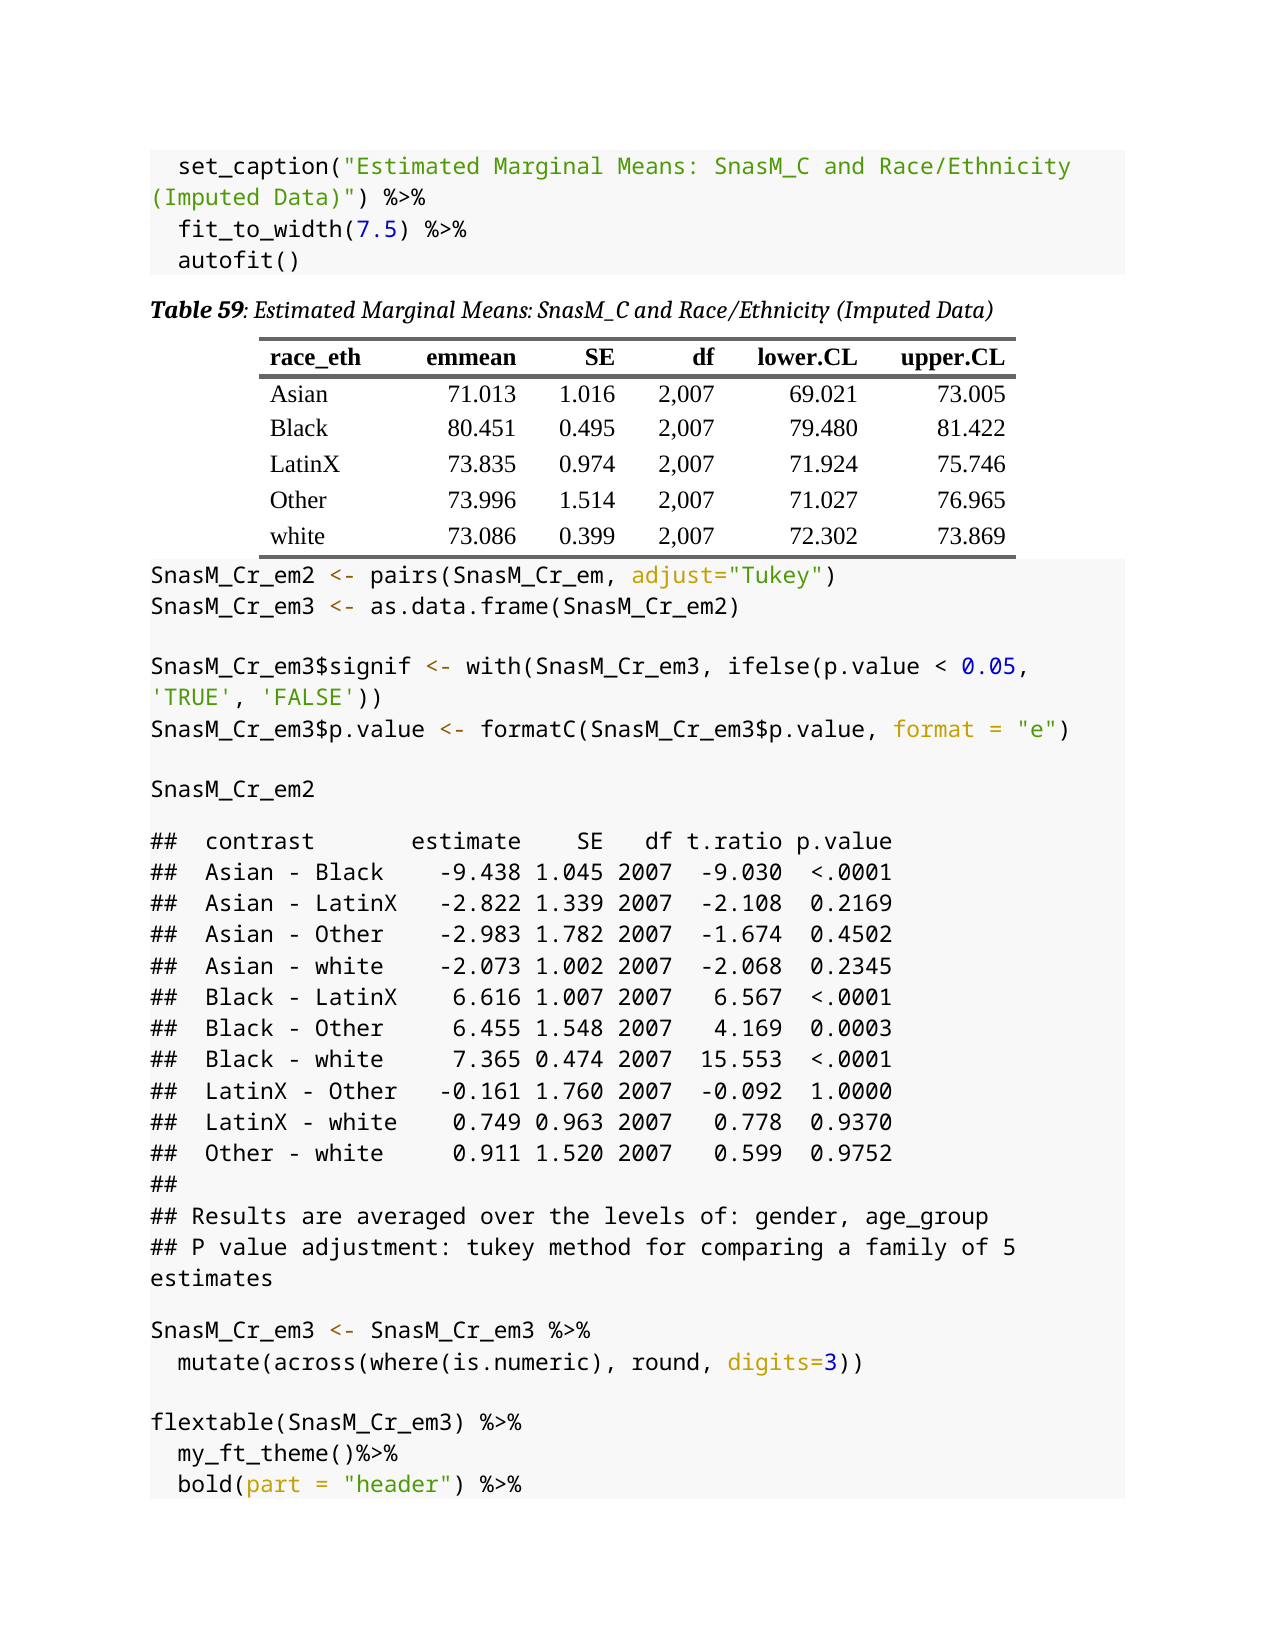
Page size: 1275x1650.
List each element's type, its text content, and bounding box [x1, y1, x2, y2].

table_cell 81.422 [868, 410, 1016, 446]
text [150, 150, 1125, 275]
table_header emmean [394, 341, 527, 374]
table_cell 2,007 [626, 379, 724, 410]
table_cell 1.514 [527, 483, 626, 518]
table_cell 72.302 [725, 519, 868, 554]
table_cell Other [259, 483, 393, 518]
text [150, 1314, 1125, 1499]
text ## contrast estimate SE df t.ratio p.value ## Asian - Black -9.438 1.045 2007 -9.030 <.0001 ## Asian - LatinX -2.822 1.339 2007 -2.108 0.2169 ## Asian - Other -2.983 1.782 2007 -1.674 0.4502 ## Asian - white -2.073 1.002 2007 -2.068 0.2345 ## Black - LatinX 6.616 1.007 2007 6.567 <.0001 ## Black - Other 6.455 1.548 2007 4.169 0.0003 ## Black - white 7.365 0.474 2007 15.553 <.0001 ## LatinX - Other -0.161 1.760 2007 -0.092 1.0000 ## LatinX - white 0.749 0.963 2007 0.778 0.9370 ## Other - white 0.911 1.520 2007 0.599 0.9752 ## ## Results are averaged over the levels of: gender, age_group ## P value adjustment: tukey method for comparing a family of 5 estimates [150, 824, 1125, 1293]
table_header upper.CL [868, 341, 1016, 374]
table_cell 80.451 [394, 410, 527, 446]
table_cell 76.965 [868, 483, 1016, 518]
table_cell 2,007 [626, 519, 724, 554]
table_cell 73.005 [868, 379, 1016, 410]
table_cell 73.996 [394, 483, 527, 518]
table_cell 71.924 [725, 446, 868, 482]
table_cell 79.480 [725, 410, 868, 446]
text SnasM_Cr_em2 <- pairs(SnasM_Cr_em, adjust="Tukey") SnasM_Cr_em3 <- as.data.frame(SnasM_Cr_em2) SnasM_Cr_em3$signif <- with(SnasM_Cr_em3, ifelse(p.value < 0.05, 'TRUE', 'FALSE')) SnasM_Cr_em3$p.value <- formatC(SnasM_Cr_em3$p.value, format = "e") SnasM_Cr_em2 [150, 559, 1125, 804]
table_header lower.CL [725, 341, 868, 374]
table_cell LatinX [259, 446, 393, 482]
table_cell 73.086 [394, 519, 527, 554]
table_cell 2,007 [626, 483, 724, 518]
table_cell 0.399 [527, 519, 626, 554]
table_cell 0.495 [527, 410, 626, 446]
table_cell 69.021 [725, 379, 868, 410]
table_cell 71.027 [725, 483, 868, 518]
table_cell 2,007 [626, 446, 724, 482]
table_header df [626, 341, 724, 374]
table_cell 71.013 [394, 379, 527, 410]
table_cell 75.746 [868, 446, 1016, 482]
table_header race_eth [259, 341, 393, 374]
table_cell 2,007 [626, 410, 724, 446]
table_cell 73.869 [868, 519, 1016, 554]
table_cell 1.016 [527, 379, 626, 410]
table_cell white [259, 519, 393, 554]
table_cell 73.835 [394, 446, 527, 482]
table_cell 0.974 [527, 446, 626, 482]
table_cell Black [259, 410, 393, 446]
text Table : Estimated Marginal Means: SnasM_C and Race/Ethnicity (Imputed Data) [150, 296, 1125, 324]
table_cell Asian [259, 379, 393, 410]
table_header SE [527, 341, 626, 374]
